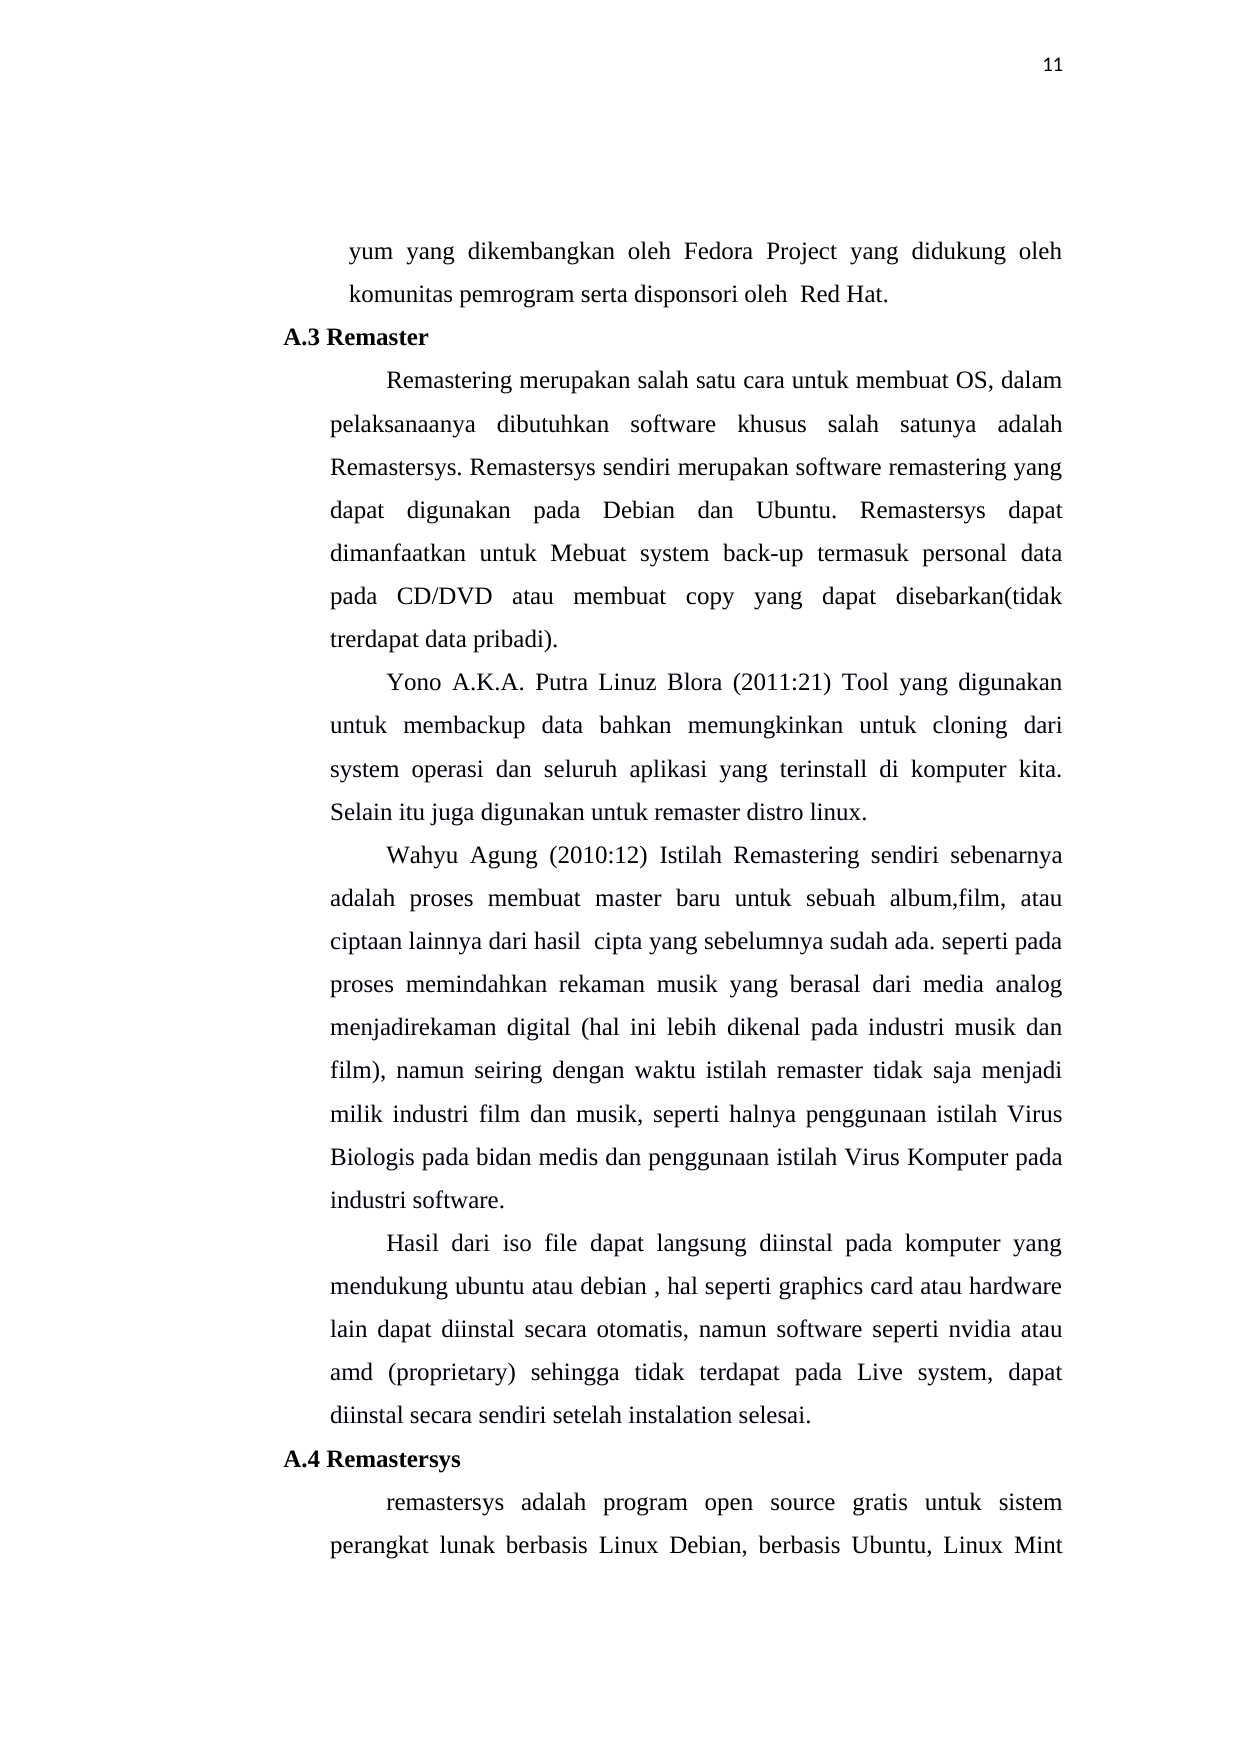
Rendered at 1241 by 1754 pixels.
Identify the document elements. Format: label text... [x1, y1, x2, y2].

text Wahyu Agung (2010:12) Istilah Remastering sendiri sebenarnya adalah proses membuat master baru untuk sebuah album,film, atau ciptaan lainnya dari hasil cipta yang sebelumnya sudah ada. seperti pada proses memindahkan rekaman musik yang berasal dari media analog menjadirekaman digital (hal ini lebih dikenal pada industri musik dan film), namun seiring dengan waktu istilah remaster tidak saja menjadi milik industri film dan musik, seperti halnya penggunaan istilah Virus Biologis pada bidan medis dan penggunaan istilah Virus Komputer pada industri software. [330, 840, 1063, 1214]
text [330, 1487, 1063, 1559]
text Yono A.K.A. Putra Linuz Blora (2011:21) Tool yang digunakan untuk membackup data bahkan memungkinkan untuk cloning dari system operasi dan seluruh aplikasi yang terinstall di komputer kita. Selain itu juga digunakan untuk remaster distro linux. [330, 667, 1063, 826]
text Hasil dari iso file dapat langsung diinstal pada komputer yang mendukung ubuntu atau debian , hal seperti graphics card atau hardware lain dapat diinstal secara otomatis, namun software seperti nvidia atau amd (proprietary) sehingga tidak terdapat pada Live system, dapat diinstal secara sendiri setelah instalation selesai. [330, 1228, 1063, 1429]
text A.4 Remastersys [283, 1444, 1063, 1472]
text A.3 Remaster [283, 322, 1063, 351]
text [349, 236, 1063, 308]
text Remastering merupakan salah satu cara untuk membuat OS, dalam pelaksanaanya dibutuhkan software khusus salah satunya adalah Remastersys. Remastersys sendiri merupakan software remastering yang dapat digunakan pada Debian dan Ubuntu. Remastersys dapat dimanfaatkan untuk Mebuat system back-up termasuk personal data pada CD/DVD atau membuat copy yang dapat disebarkan(tidak trerdapat data pribadi). [330, 366, 1063, 653]
